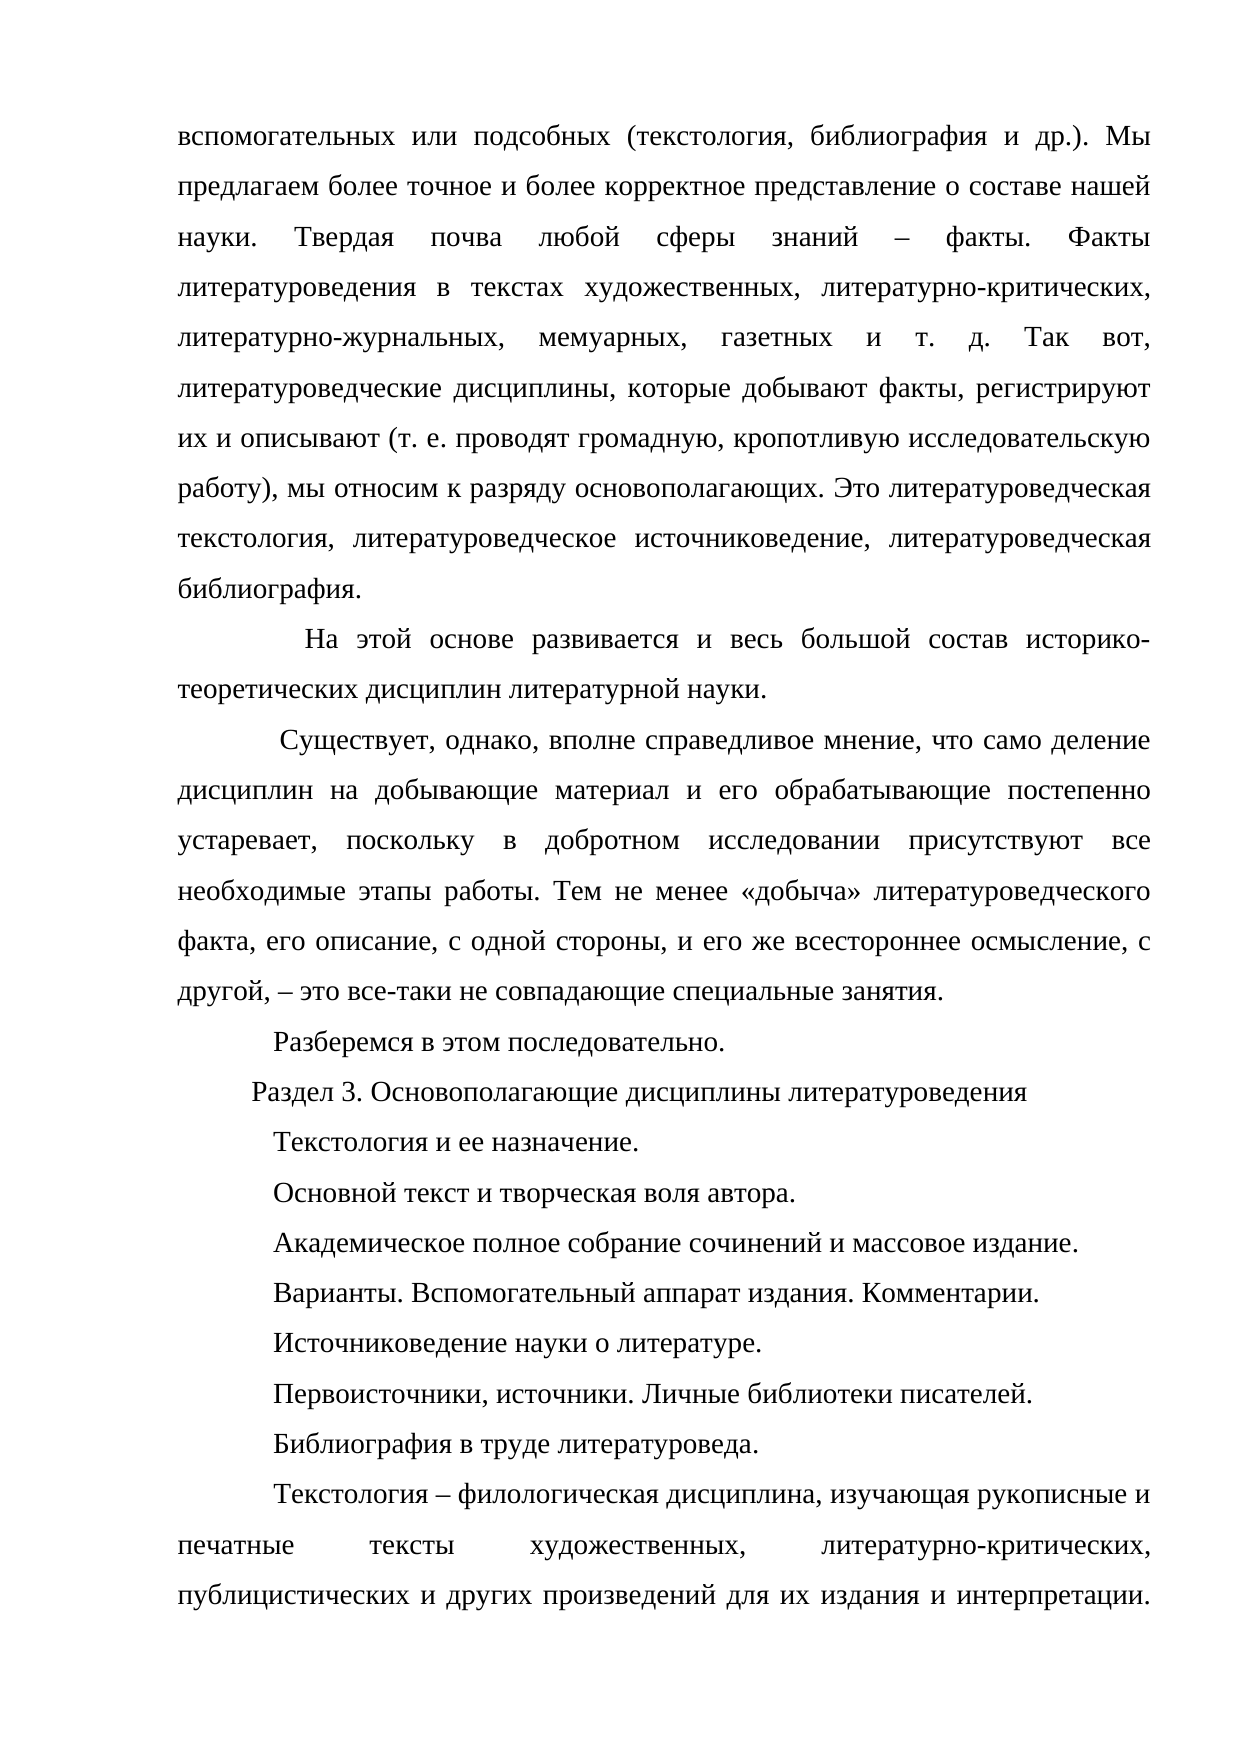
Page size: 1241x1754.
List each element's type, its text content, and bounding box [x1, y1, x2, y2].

text Источниковедение науки о литературе. [177, 1326, 1152, 1359]
text Библиография в труде литературоведа. [177, 1426, 1152, 1460]
text Первоисточники, источники. Личные библиотеки писателей. [177, 1376, 1152, 1409]
text Основной текст и творческая воля автора. [177, 1175, 1152, 1208]
text Варианты. Вспомогательный аппарат издания. Комментарии. [177, 1275, 1152, 1309]
text Существует, однако, вполне справедливое мнение, что само деление дисциплин на добывающие материал и его обрабатывающие постепенно устаревает, поскольку в добротном исследовании присутствуют все необходимые этапы работы. Тем не менее «добыча» литературоведческого факта, его описание, с одной стороны, и его же всестороннее осмысление, с другой, – это все-таки не совпадающие специальные занятия. [177, 722, 1152, 1007]
text Текстология и ее назначение. [177, 1124, 1152, 1158]
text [177, 118, 1152, 604]
text Академическое полное собрание сочинений и массовое издание. [177, 1225, 1152, 1258]
text Раздел 3. Основополагающие дисциплины литературоведения [177, 1074, 1152, 1108]
text На этой основе развивается и весь большой состав историко-теоретических дисциплин литературной науки. [177, 621, 1152, 705]
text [177, 1477, 1152, 1611]
text Разберемся в этом последовательно. [177, 1024, 1152, 1057]
